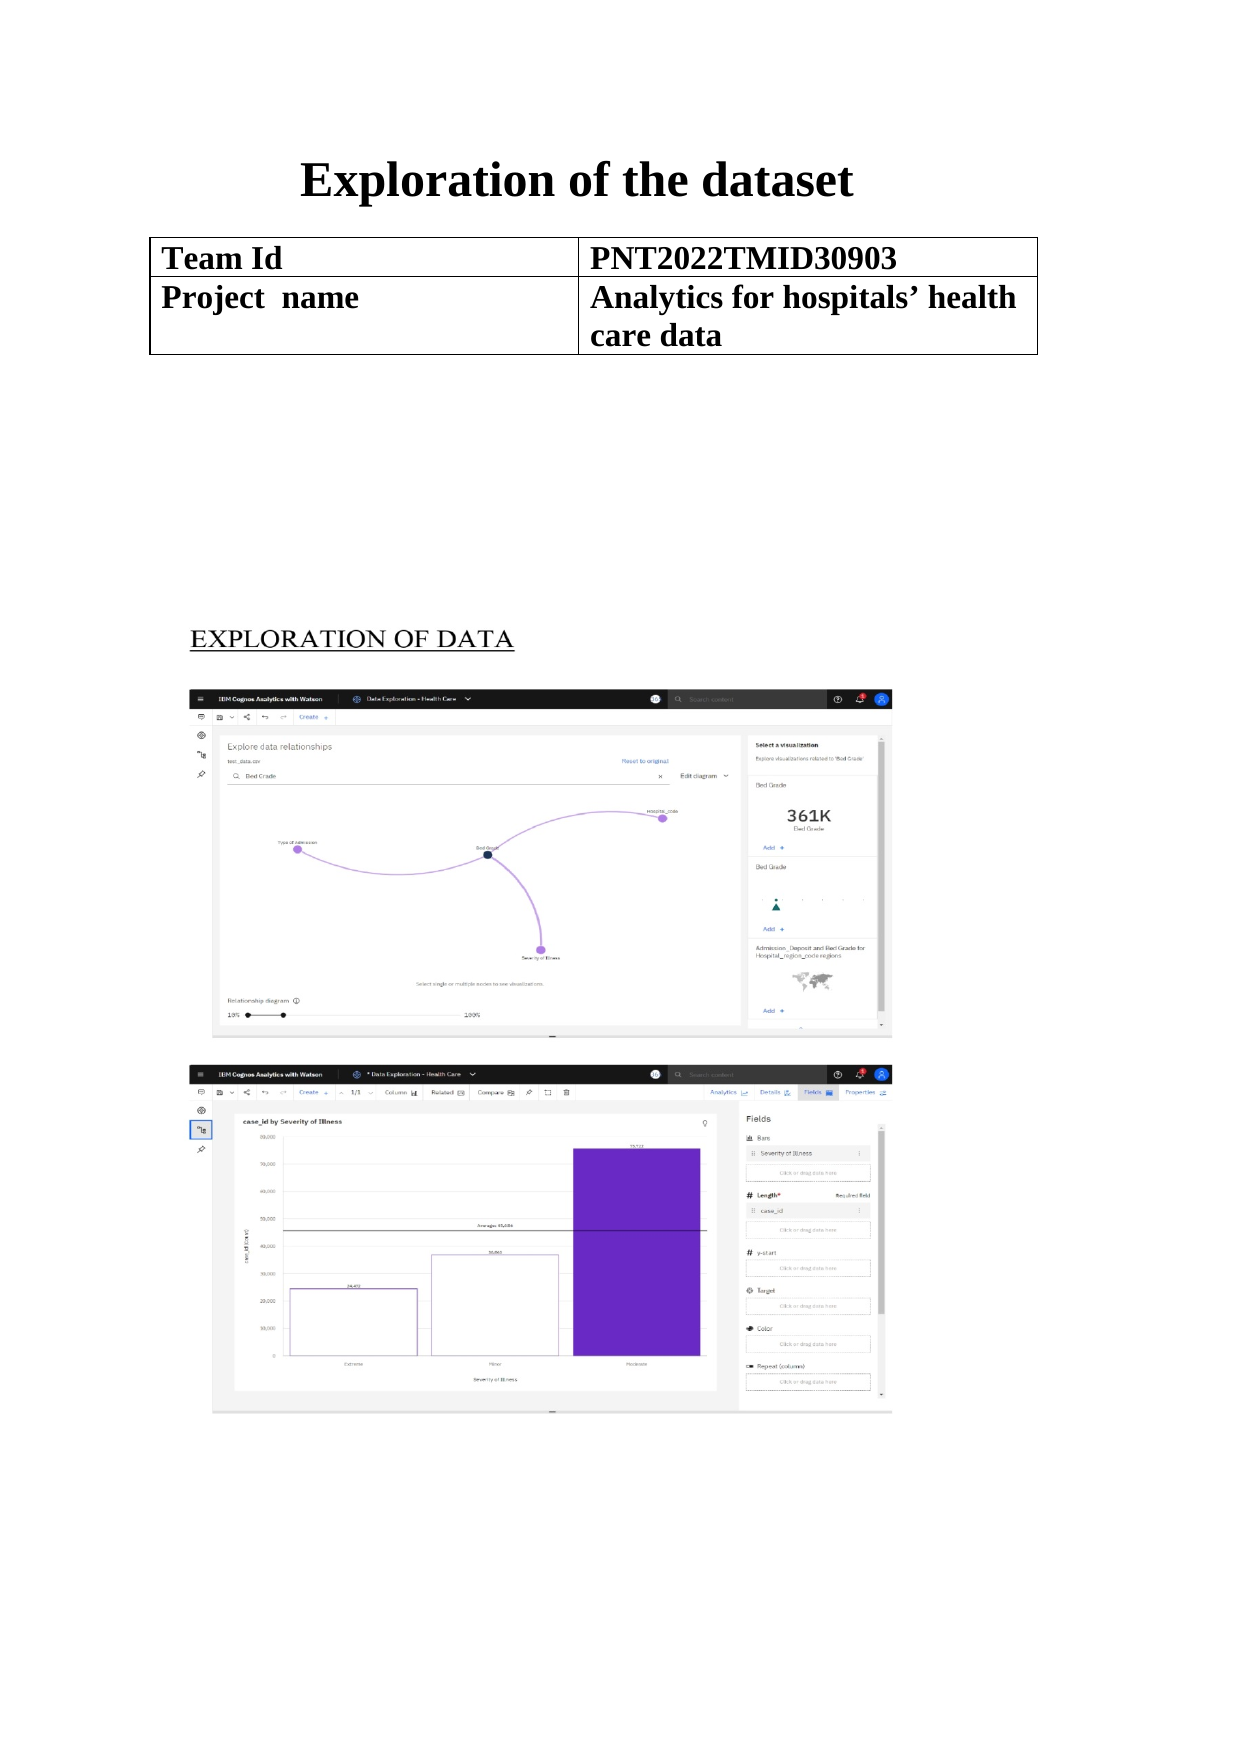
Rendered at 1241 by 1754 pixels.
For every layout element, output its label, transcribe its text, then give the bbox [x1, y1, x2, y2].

text Exploration of the dataset [225, 150, 1090, 207]
table_cell Project name [151, 277, 578, 354]
table_header PNT2022TMID30903 [579, 238, 1037, 276]
picture [150, 528, 911, 1478]
table_cell Analytics for hospitals’ health care data [579, 277, 1037, 354]
table_header Team Id [151, 238, 578, 276]
